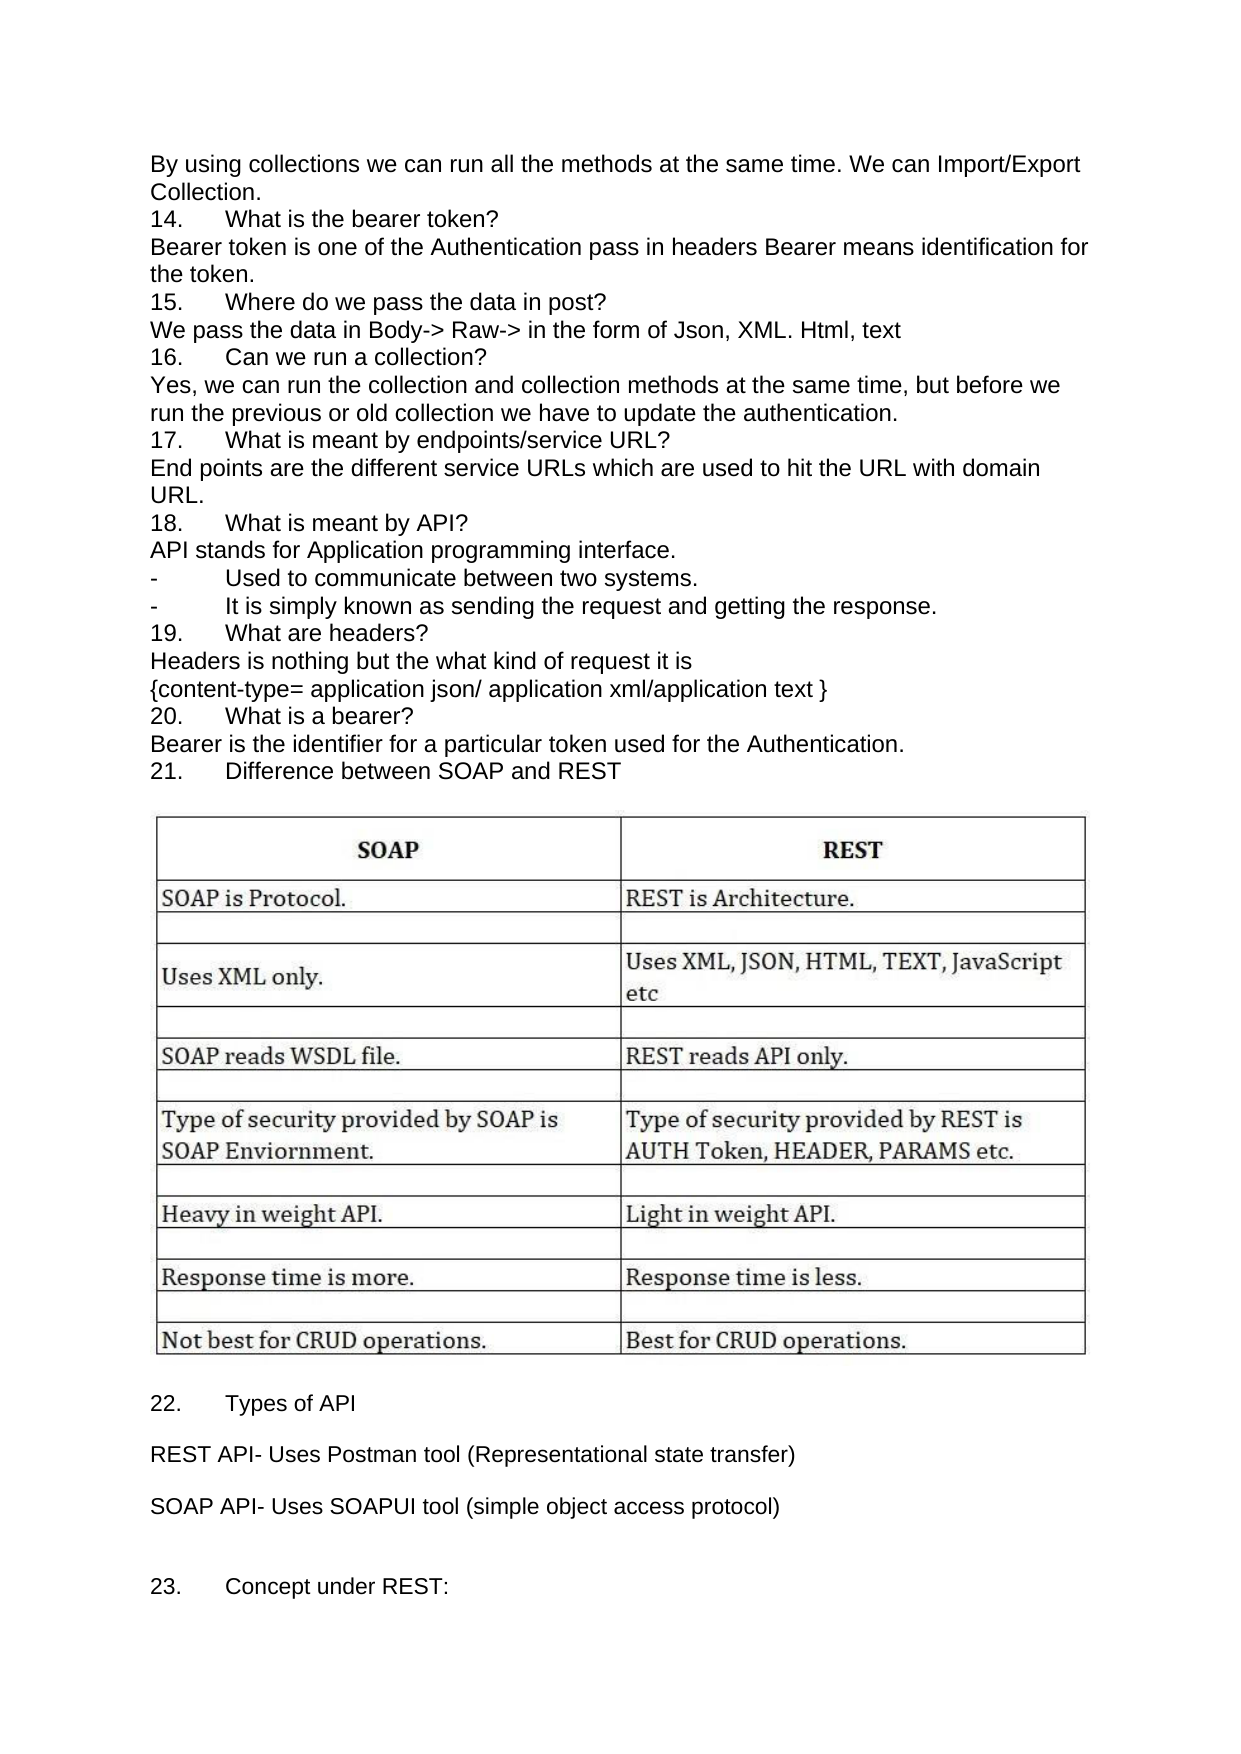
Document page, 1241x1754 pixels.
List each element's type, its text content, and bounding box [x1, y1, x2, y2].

text 23. Concept under REST: [150, 1573, 1090, 1599]
text Bearer token is one of the Authentication pass in headers Bearer means identification for the token. [150, 233, 1090, 288]
text - Used to communicate between two systems. [150, 564, 1090, 592]
text We pass the data in Body-> Raw-> in the form of Json, XML. Html, text [150, 316, 1090, 343]
text 21. Difference between SOAP and REST [150, 757, 1090, 785]
text API stands for Application programming interface. [150, 536, 1090, 564]
text 18. What is meant by API? [150, 509, 1090, 536]
text 20. What is a bearer? [150, 702, 1090, 730]
text Headers is nothing but the what kind of request it is [150, 647, 1090, 674]
text REST API- Uses Postman tool (Representational state transfer) [150, 1441, 1090, 1468]
text SOAP API- Uses SOAPUI tool (simple object access protocol) [150, 1493, 1090, 1519]
text - It is simply known as sending the request and getting the response. [150, 592, 1090, 619]
picture [150, 810, 1091, 1366]
text 19. What are headers? [150, 619, 1090, 647]
text Bearer is the identifier for a particular token used for the Authentication. [150, 730, 1090, 757]
text 22. Types of API [150, 1390, 1090, 1416]
text End points are the different service URLs which are used to hit the URL with domain URL. [150, 454, 1090, 509]
text Yes, we can run the collection and collection methods at the same time, but before we run the previous or old collection we have to update the authentication. [150, 371, 1090, 426]
text By using collections we can run all the methods at the same time. We can Import/Export Collection. [150, 150, 1090, 205]
text {content-type= application json/ application xml/application text } [150, 674, 1090, 702]
text 17. What is meant by endpoints/service URL? [150, 426, 1090, 454]
text 16. Can we run a collection? [150, 343, 1090, 371]
text 14. What is the bearer token? [150, 205, 1090, 233]
text 15. Where do we pass the data in post? [150, 288, 1090, 316]
